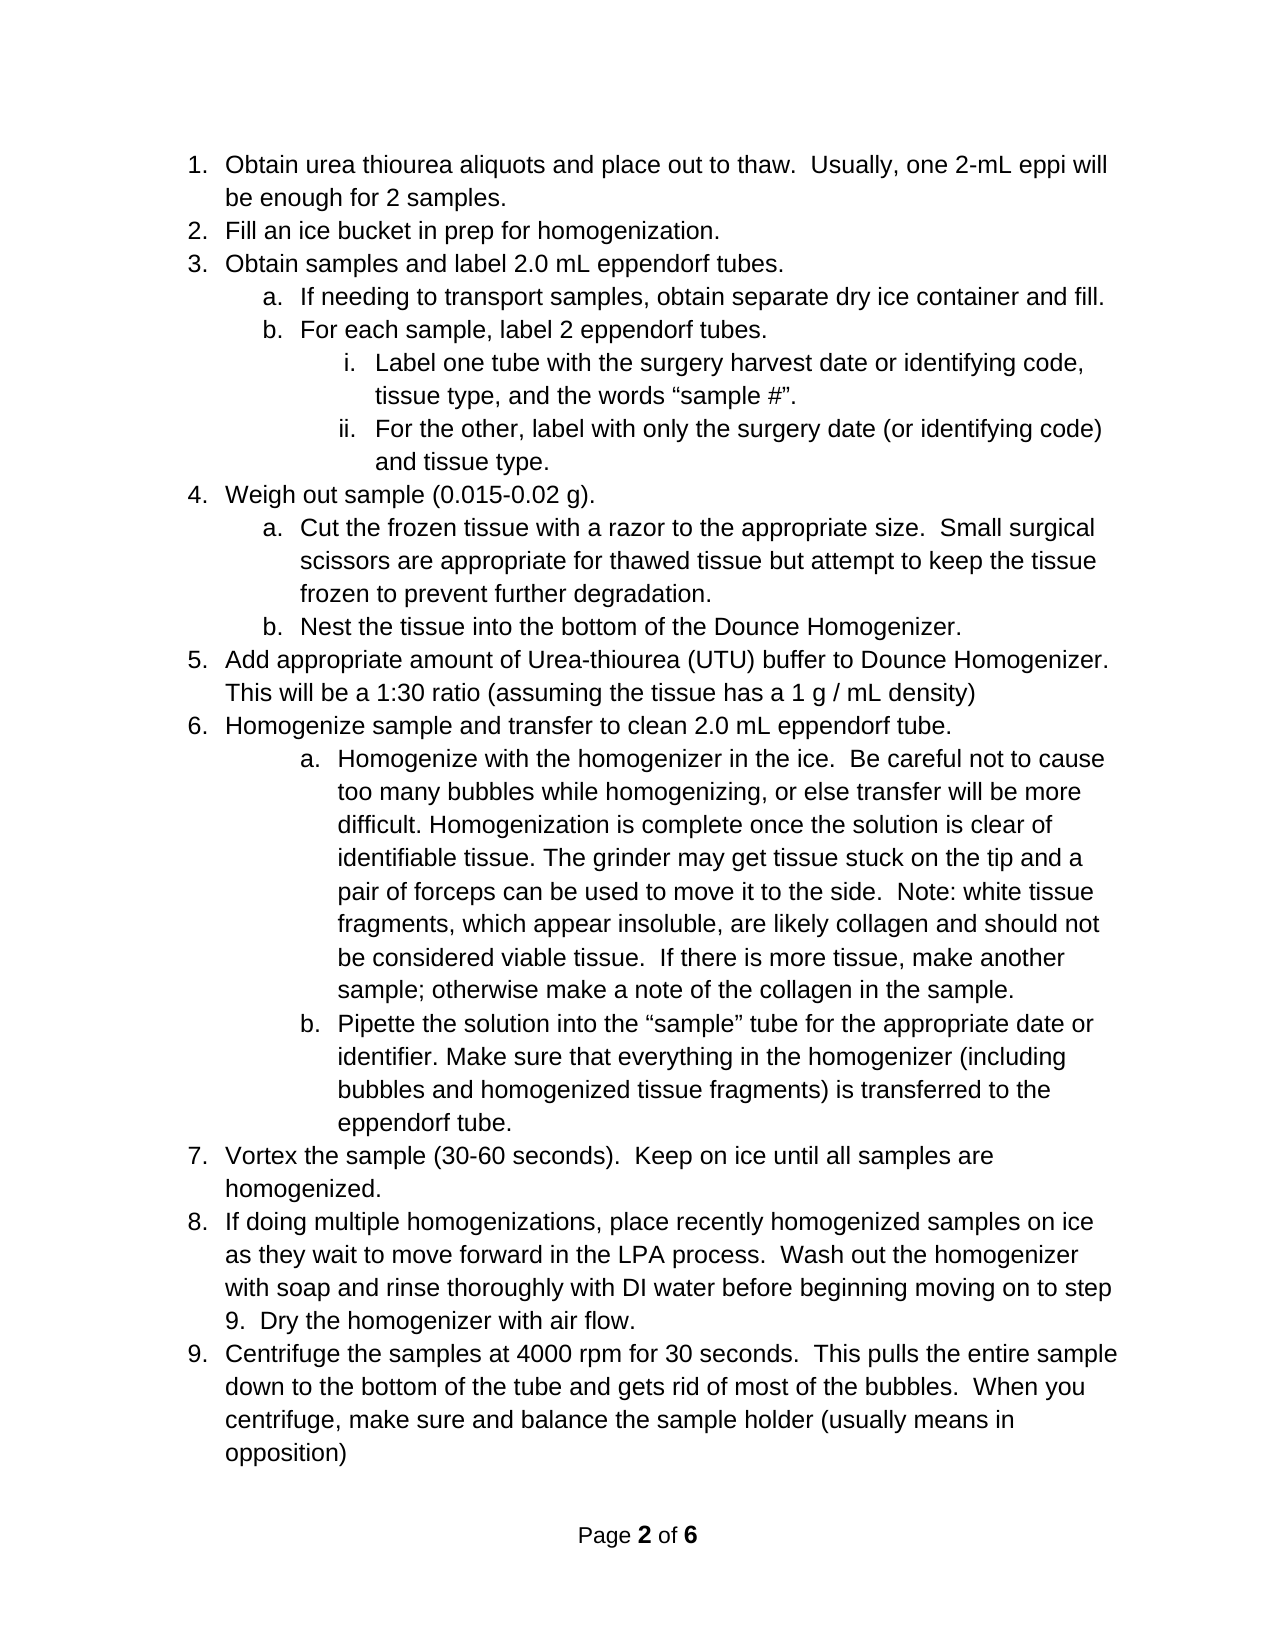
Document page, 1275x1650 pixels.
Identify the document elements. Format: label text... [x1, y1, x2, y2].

list Obtain samples and label 2.0 mL eppendorf tubes. [187, 249, 1125, 278]
list Label one tube with the surgery harvest date or identifying code, tissue type, and the words “sample #”. [356, 348, 1125, 410]
list Cut the frozen tissue with a razor to the appropriate size. Small surgical scissors are appropriate for thawed tissue but attempt to keep the tissue frozen to prevent further degradation. [262, 513, 1125, 608]
list Homogenize sample and transfer to clean 2.0 mL eppendorf tube. [187, 711, 1125, 740]
list For each sample, label 2 eppendorf tubes. [262, 315, 1125, 344]
list For the other, label with only the surgery date (or identifying code) and tissue type. [356, 414, 1125, 476]
list Fill an ice bucket in prep for homogenization. [187, 216, 1125, 245]
list Homogenize with the homogenizer in the ice. Be careful not to cause too many bubbles while homogenizing, or else transfer will be more difficult. Homogenization is complete once the solution is clear of identifiable tissue. The grinder may get tissue stuck on the tip and a pair of forceps can be used to move it to the side. Note: white tissue fragments, which appear insoluble, are likely collagen and should not be considered viable tissue. If there is more tissue, make another sample; otherwise make a note of the collagen in the sample. [300, 744, 1125, 1004]
list Vortex the sample (30-60 seconds). Keep on ice until all samples are homogenized. [187, 1141, 1125, 1202]
list Pipette the solution into the “sample” tube for the appropriate date or identifier. Make sure that everything in the homogenizer (including bubbles and homogenized tissue fragments) is transferred to the eppendorf tube. [300, 1008, 1125, 1136]
list Weigh out sample (0.015-0.02 g). [187, 480, 1125, 509]
list Nest the tissue into the bottom of the Dounce Homogenizer. [262, 612, 1125, 641]
list Centrifuge the samples at 4000 rpm for 30 seconds. This pulls the entire sample down to the bottom of the tube and gets rid of most of the bubbles. When you centrifuge, make sure and balance the sample holder (usually means in opposition) [187, 1339, 1125, 1467]
list Add appropriate amount of Urea-thiourea (UTU) buffer to Dounce Homogenizer. This will be a 1:30 ratio (assuming the tissue has a 1 g / mL density) [187, 645, 1125, 707]
list Obtain urea thiourea aliquots and place out to thaw. Usually, one 2-mL eppi will be enough for 2 samples. [187, 150, 1125, 212]
list If needing to transport samples, obtain separate dry ice container and fill. [262, 282, 1125, 311]
list If doing multiple homogenizations, place recently homogenized samples on ice as they wait to move forward in the LPA process. Wash out the homogenizer with soap and rinse thoroughly with DI water before beginning moving on to step 9. Dry the homogenizer with air flow. [187, 1207, 1125, 1334]
